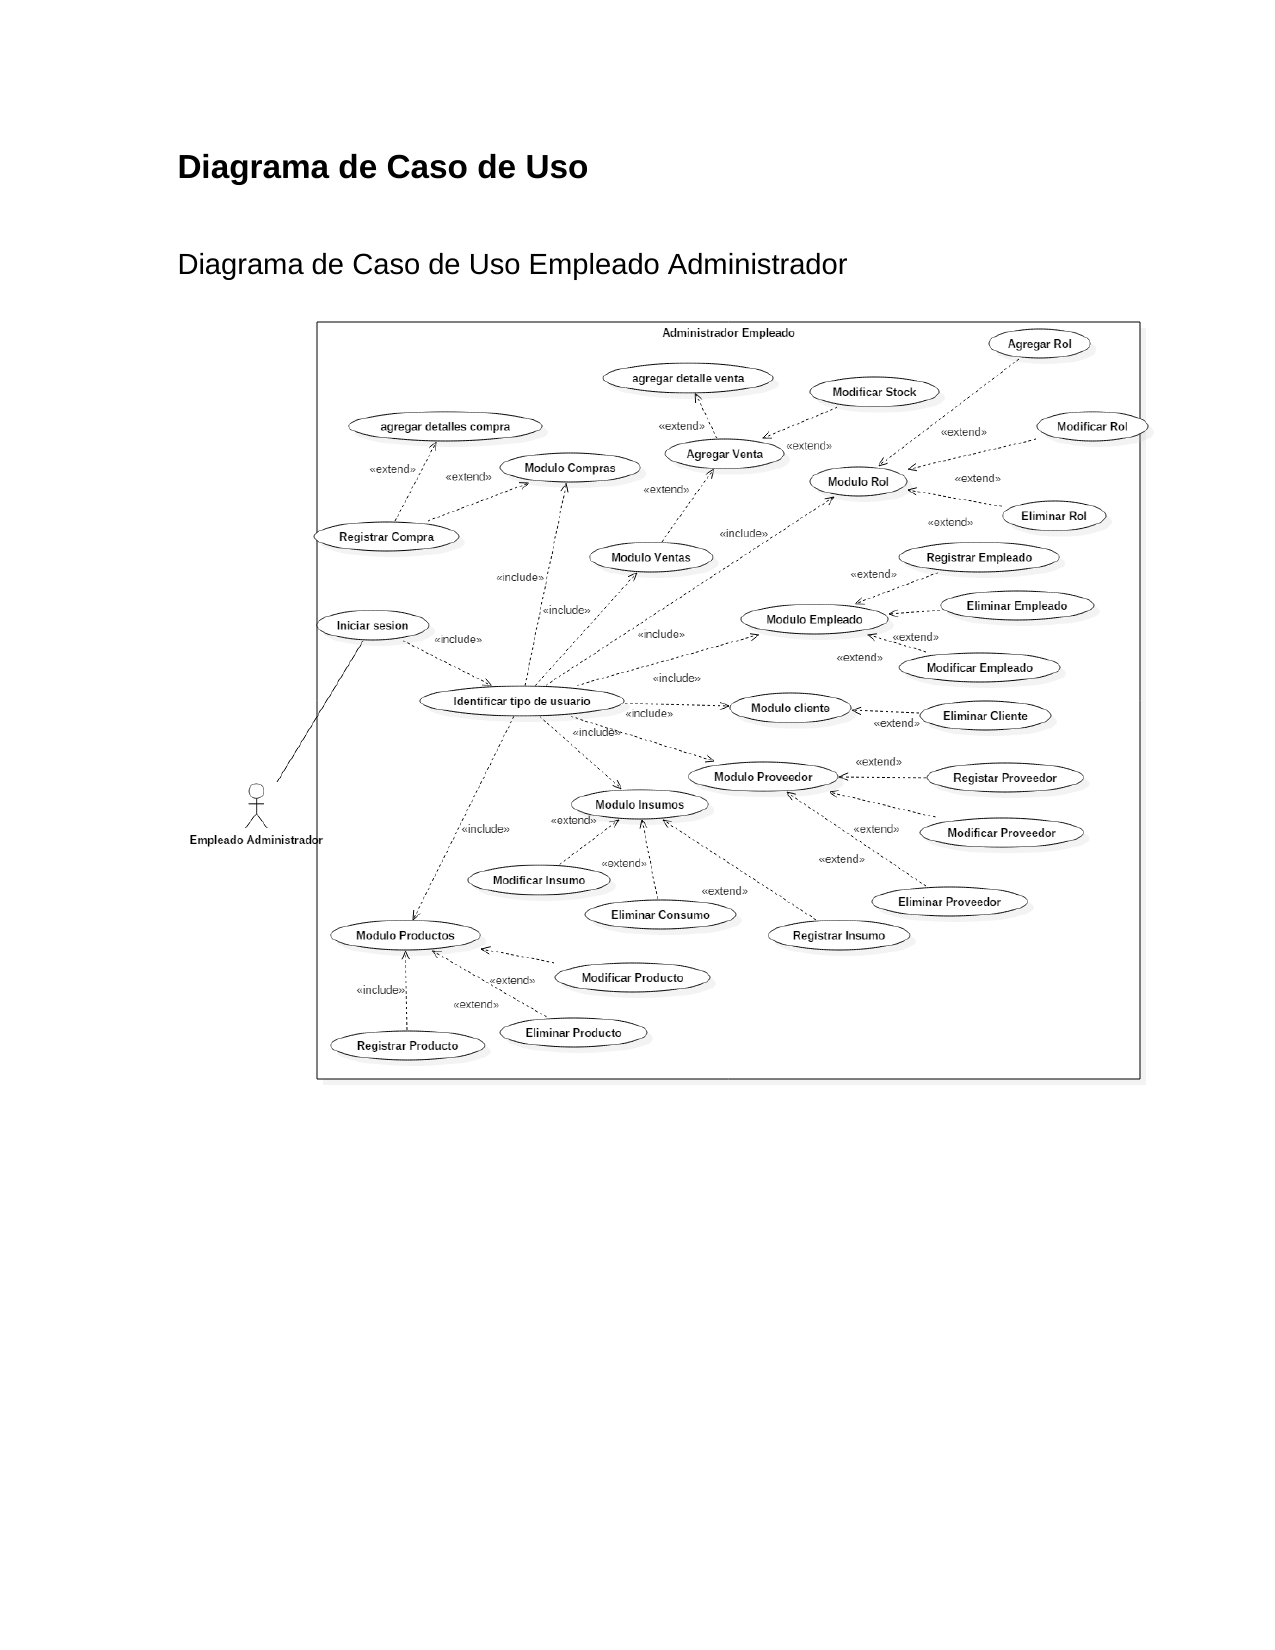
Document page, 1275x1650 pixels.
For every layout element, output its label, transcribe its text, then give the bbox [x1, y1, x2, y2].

subtitle Diagrama de Caso de Uso [177, 148, 909, 186]
text Diagrama de Caso de Uso Empleado Administrador [177, 247, 1143, 280]
picture [177, 314, 1182, 1113]
